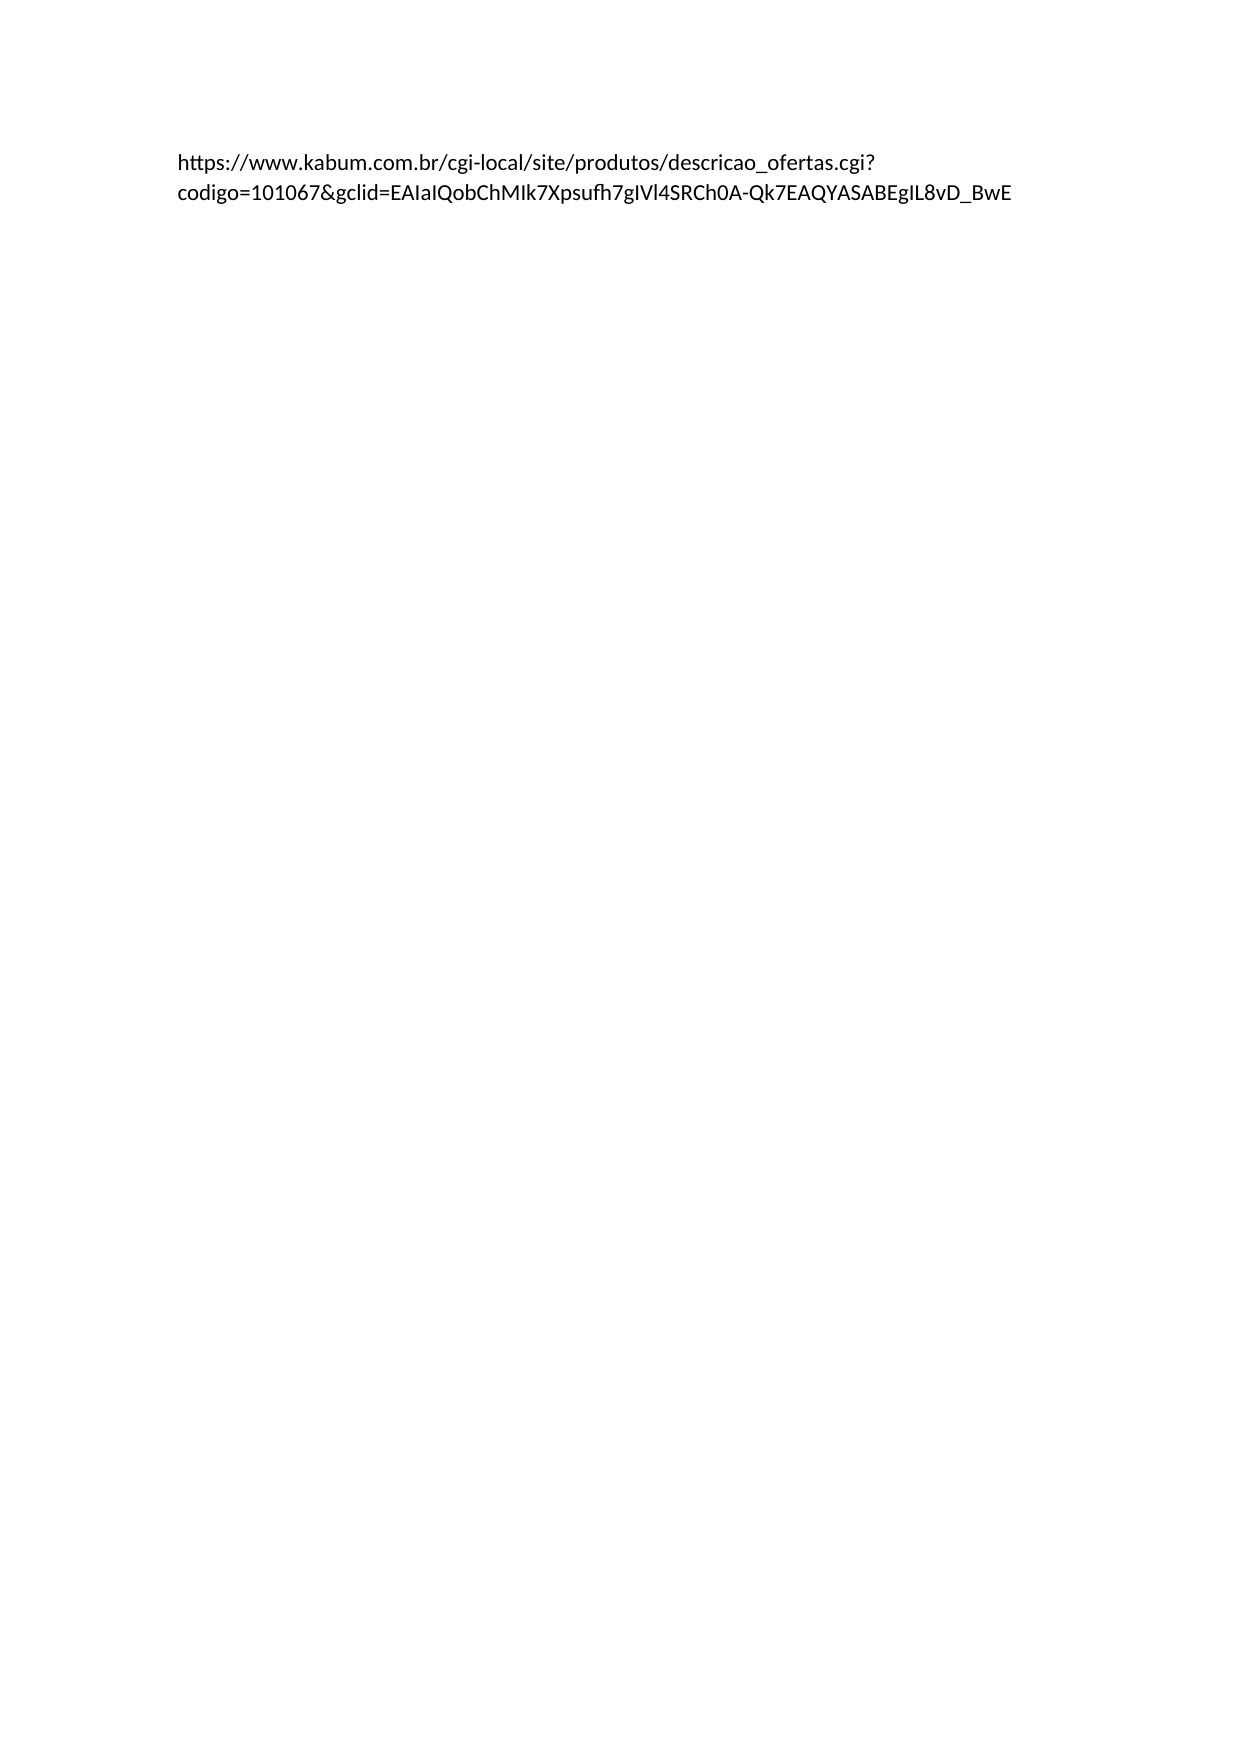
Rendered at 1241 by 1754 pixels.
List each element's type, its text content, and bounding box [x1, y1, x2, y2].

text https://www.kabum.com.br/cgi-local/site/produtos/descricao_ofertas.cgi?codigo=101067&gclid=EAIaIQobChMIk7Xpsufh7gIVl4SRCh0A-Qk7EAQYASABEgIL8vD_BwE [177, 148, 1063, 206]
